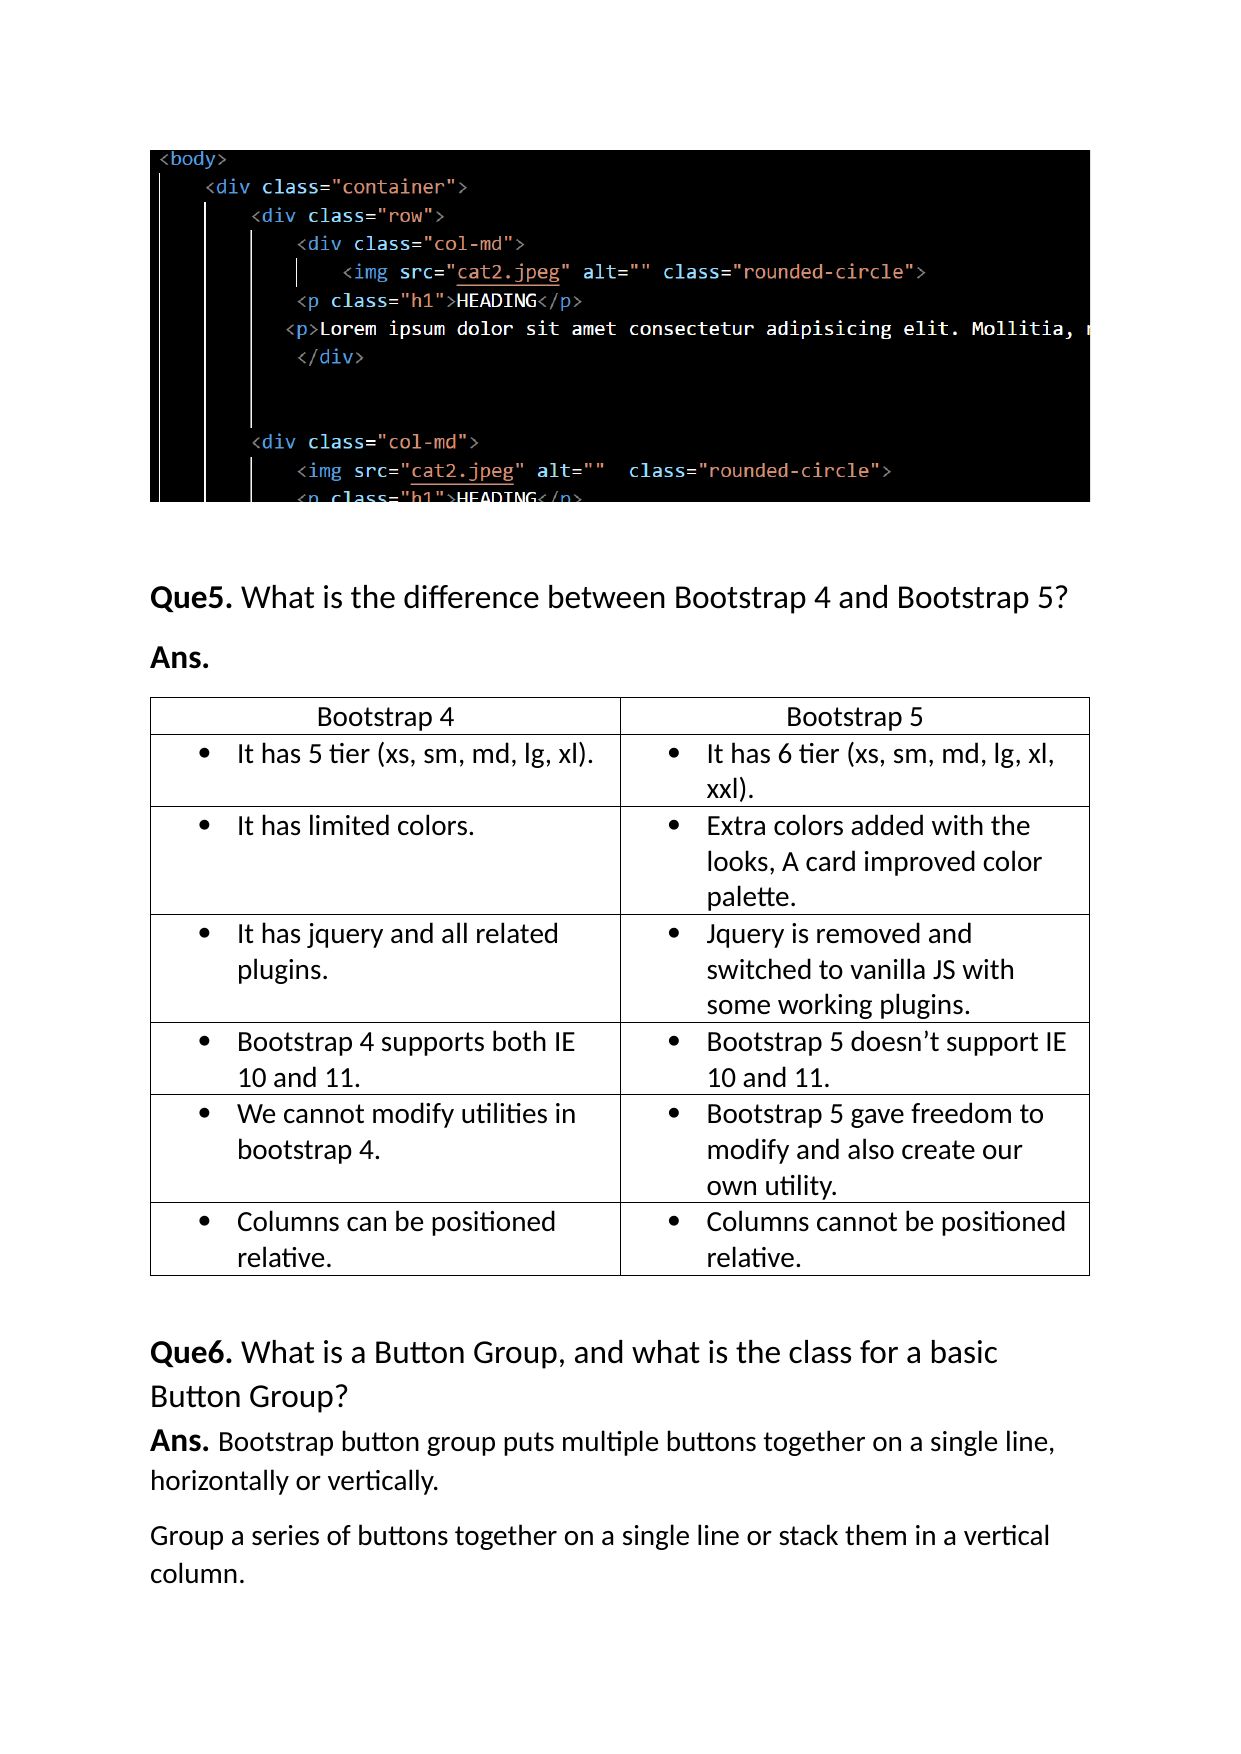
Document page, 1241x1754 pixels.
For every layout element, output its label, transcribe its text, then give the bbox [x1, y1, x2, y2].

table_cell It has 6 tier (xs, sm, md, lg, xl, xxl). [621, 735, 1089, 806]
table_cell Columns cannot be positioned relative. [621, 1203, 1089, 1274]
table_cell Bootstrap 5 gave freedom to modify and also create our own utility. [621, 1095, 1089, 1202]
table_cell It has limited colors. [151, 807, 620, 914]
table_cell Extra colors added with the looks, A card improved color palette. [621, 807, 1089, 914]
table_cell Bootstrap 4 supports both IE 10 and 11. [151, 1023, 620, 1094]
table_cell Columns can be positioned relative. [151, 1203, 620, 1274]
table_cell It has jquery and all related plugins. [151, 915, 620, 1022]
table_header Bootstrap 5 [621, 698, 1089, 734]
text Group a series of buttons together on a single line or stack them in a vertical column. [150, 1517, 1090, 1591]
text Que5. What is the difference between Bootstrap 4 and Bootstrap 5? [150, 576, 1090, 617]
table_header Bootstrap 4 [151, 698, 620, 734]
table_cell It has 5 tier (xs, sm, md, lg, xl). [151, 735, 620, 806]
text Que6. What is a Button Group, and what is the class for a basic Button Group? Ans. Bootstrap button group puts multiple buttons together on a single line, horizontally or vertically. [150, 1331, 1090, 1498]
table_cell Jquery is removed and switched to vanilla JS with some working plugins. [621, 915, 1089, 1022]
table_cell We cannot modify utilities in bootstrap 4. [151, 1095, 620, 1202]
text Ans. [150, 637, 1090, 677]
table_cell Bootstrap 5 doesn’t support IE 10 and 11. [621, 1023, 1089, 1094]
picture [150, 150, 1091, 502]
